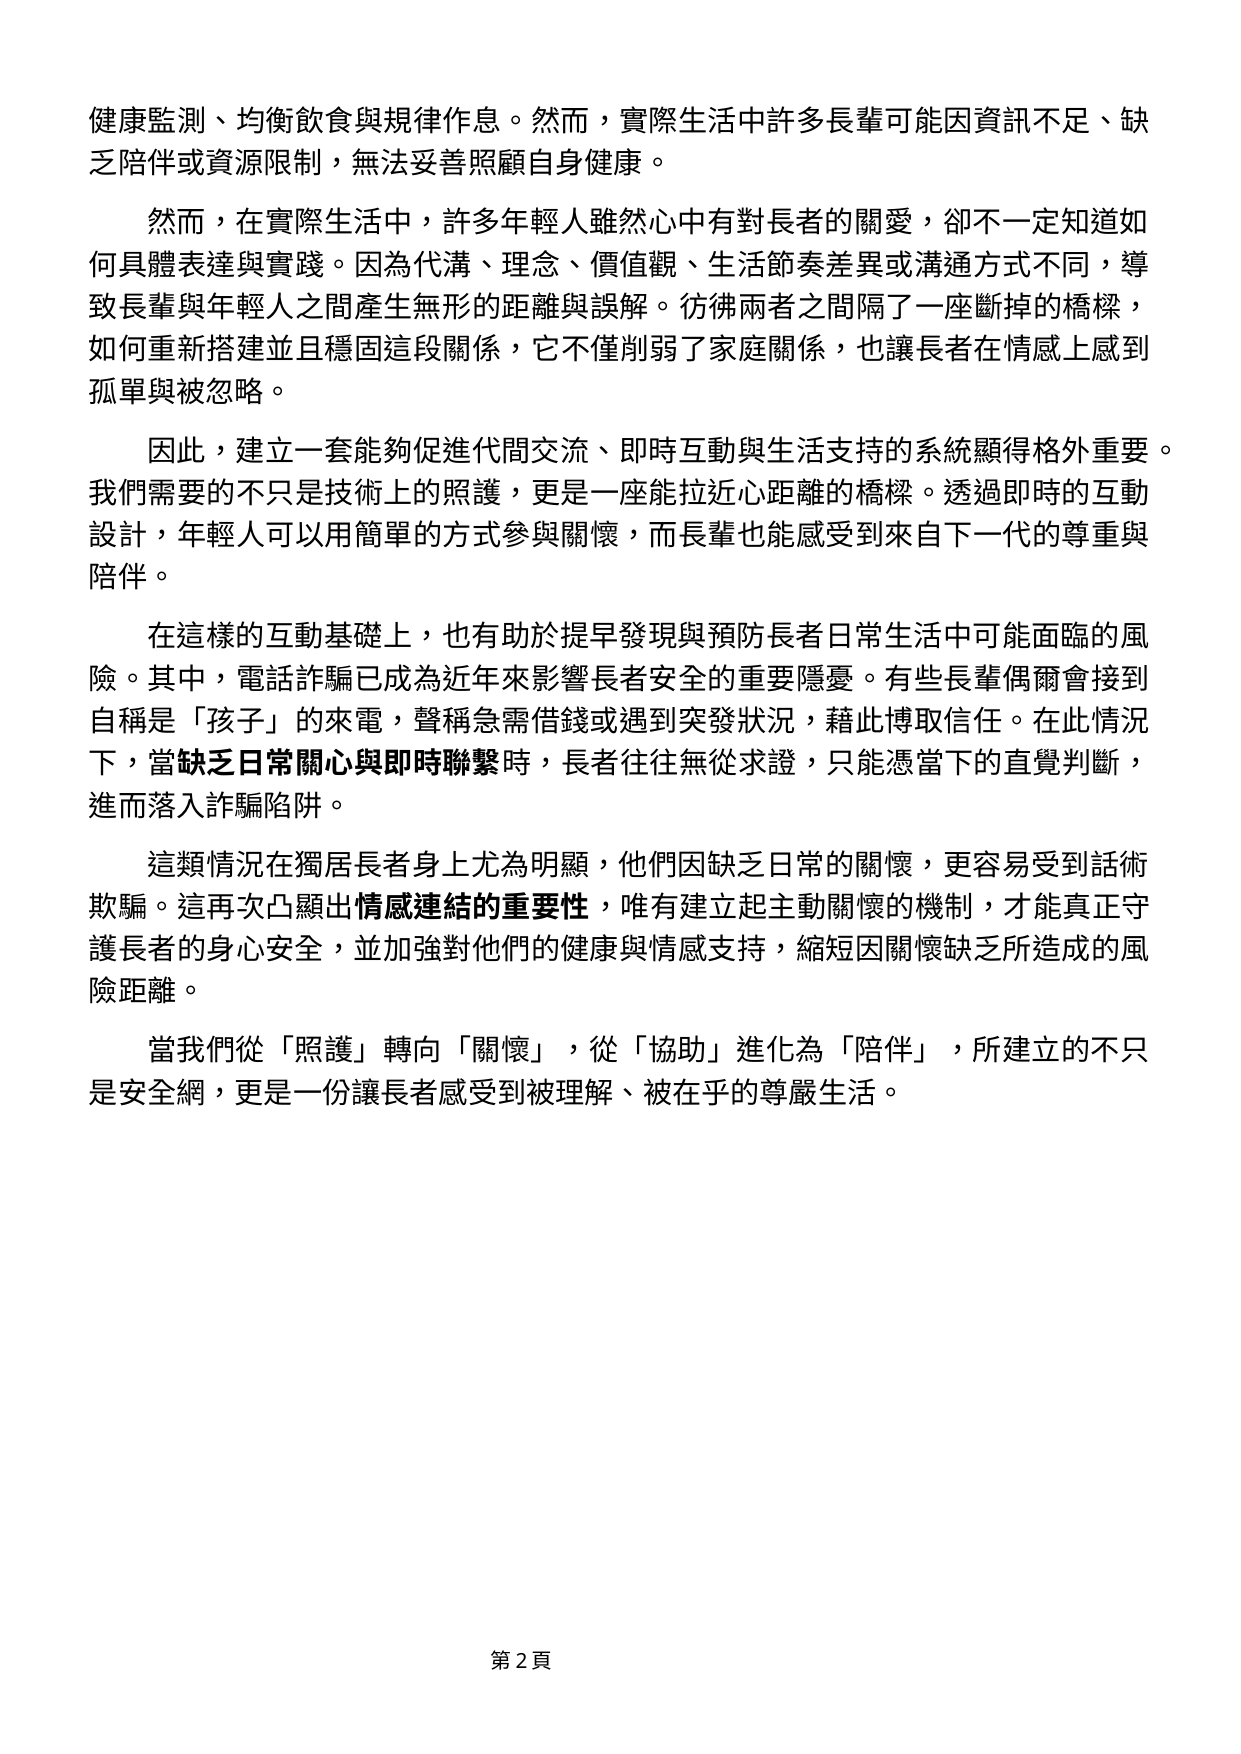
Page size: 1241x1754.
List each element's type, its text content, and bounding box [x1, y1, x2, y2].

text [89, 98, 1152, 182]
text 在這樣的互動基礎上，也有助於提早發現與預防長者日常生活中可能面臨的風險。其中，電話詐騙已成為近年來影響長者安全的重要隱憂。有些長輩偶爾會接到自稱是「孩子」的來電，聲稱急需借錢或遇到突發狀況，藉此博取信任。在此情況下，當缺乏日常關心與即時聯繫時，長者往往無從求證，只能憑當下的直覺判斷，進而落入詐騙陷阱。 [89, 613, 1152, 824]
text 然而，在實際生活中，許多年輕人雖然心中有對長者的關愛，卻不一定知道如何具體表達與實踐。因為代溝、理念、價值觀、生活節奏差異或溝通方式不同，導致長輩與年輕人之間產生無形的距離與誤解。彷彿兩者之間隔了一座斷掉的橋樑，如何重新搭建並且穩固這段關係，它不僅削弱了家庭關係，也讓長者在情感上感到孤單與被忽略。 [89, 199, 1152, 410]
text 因此，建立一套能夠促進代間交流、即時互動與生活支持的系統顯得格外重要。我們需要的不只是技術上的照護，更是一座能拉近心距離的橋樑。透過即時的互動設計，年輕人可以用簡單的方式參與關懷，而長輩也能感受到來自下一代的尊重與陪伴。 [89, 427, 1152, 596]
text 當我們從「照護」轉向「關懷」，從「協助」進化為「陪伴」，所建立的不只是安全網，更是一份讓長者感受到被理解、被在乎的尊嚴生活。 [89, 1027, 1152, 1111]
text 這類情況在獨居長者身上尤為明顯，他們因缺乏日常的關懷，更容易受到話術欺騙。這再次凸顯出情感連結的重要性，唯有建立起主動關懷的機制，才能真正守護長者的身心安全，並加強對他們的健康與情感支持，縮短因關懷缺乏所造成的風險距離。 [89, 841, 1152, 1010]
